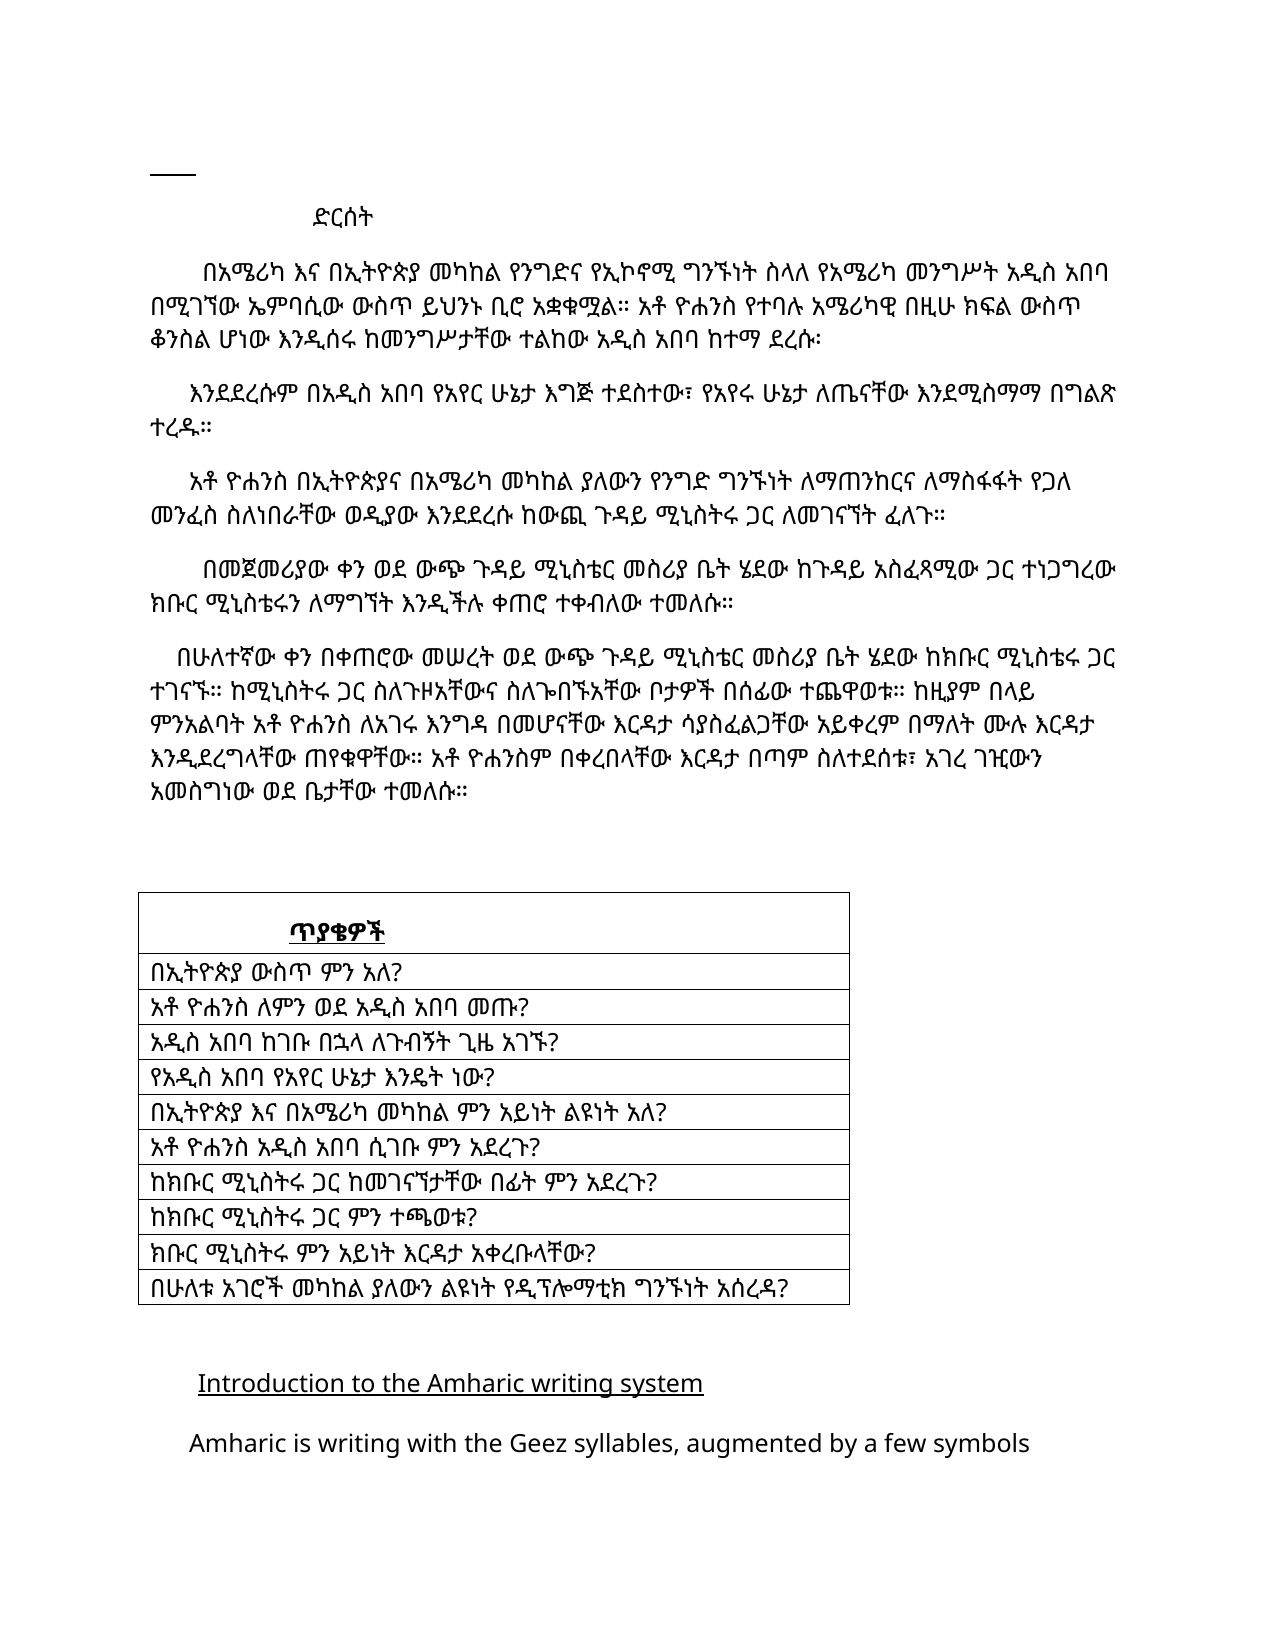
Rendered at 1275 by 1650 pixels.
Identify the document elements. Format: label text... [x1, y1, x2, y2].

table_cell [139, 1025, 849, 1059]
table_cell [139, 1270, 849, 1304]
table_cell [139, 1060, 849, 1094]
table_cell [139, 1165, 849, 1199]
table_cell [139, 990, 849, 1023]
text ድርሰት [150, 203, 1125, 232]
text Introduction to the Amharic writing system [150, 1365, 1125, 1399]
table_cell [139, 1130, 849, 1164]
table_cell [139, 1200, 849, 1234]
text በአሜሪካ እና በኢትዮጵያ መካከል የንግድና የኢኮኖሚ ግንኙነት ስላለ የአሜሪካ መንግሥት አዲስ አበባ በሚገኘው ኤምባሲው ውስጥ ይህንኑ ቢሮ አቋቁሟል። አቶ ዮሐንስ የተባሉ አሜሪካዊ በዚሁ ክፍል ውስጥ ቆንስል ሆነው እንዲሰሩ ከመንግሥታቸው ተልከው አዲስ አበባ ከተማ ደረሱ፡ [150, 258, 1125, 354]
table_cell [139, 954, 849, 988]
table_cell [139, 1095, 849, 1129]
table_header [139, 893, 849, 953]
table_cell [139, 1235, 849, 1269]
text Amharic is writing with the Geez syllables, augmented by a few symbols [150, 1425, 1125, 1459]
text አቶ ዮሐንስ በኢትዮጵያና በአሜሪካ መካከል ያለውን የንግድ ግንኙነት ለማጠንከርና ለማስፋፋት የጋለ መንፈስ ስለነበራቸው ወዲያው እንደደረሱ ከውጪ ጉዳይ ሚኒስትሩ ጋር ለመገናኘት ፈለጉ። [150, 467, 1125, 530]
text እንደደረሱም በአዲስ አበባ የአየር ሁኔታ እግጅ ተደስተው፣ የአየሩ ሁኔታ ለጤናቸው እንደሚስማማ በግልጽ ተረዱ። [150, 379, 1125, 442]
text በመጀመሪያው ቀን ወደ ውጭ ጉዳይ ሚኒስቴር መስሪያ ቤት ሄደው ከጉዳይ አስፈጻሚው ጋር ተነጋግረው ክቡር ሚኒስቴሩን ለማግኘት እንዲችሉ ቀጠሮ ተቀብለው ተመለሱ። [150, 555, 1125, 618]
text በሁለተኛው ቀን በቀጠሮው መሠረት ወደ ውጭ ጉዳይ ሚኒስቴር መስሪያ ቤት ሄደው ከክቡር ሚኒስቴሩ ጋር ተገናኙ። ከሚኒስትሩ ጋር ስለጉዞአቸውና ስለጐበኙአቸው ቦታዎች በሰፊው ተጨዋወቱ። ከዚያም በላይ ምንአልባት አቶ ዮሐንስ ለአገሩ እንግዳ በመሆናቸው እርዳታ ሳያስፈልጋቸው አይቀረም በማለት ሙሉ እርዳታ እንዲደረግላቸው ጠየቁዋቸው። አቶ ዮሐንስም በቀረበላቸው እርዳታ በጣም ስለተደሰቱ፣ አገረ ገዢውን አመስግነው ወደ ቤታቸው ተመለሱ። [150, 643, 1125, 807]
